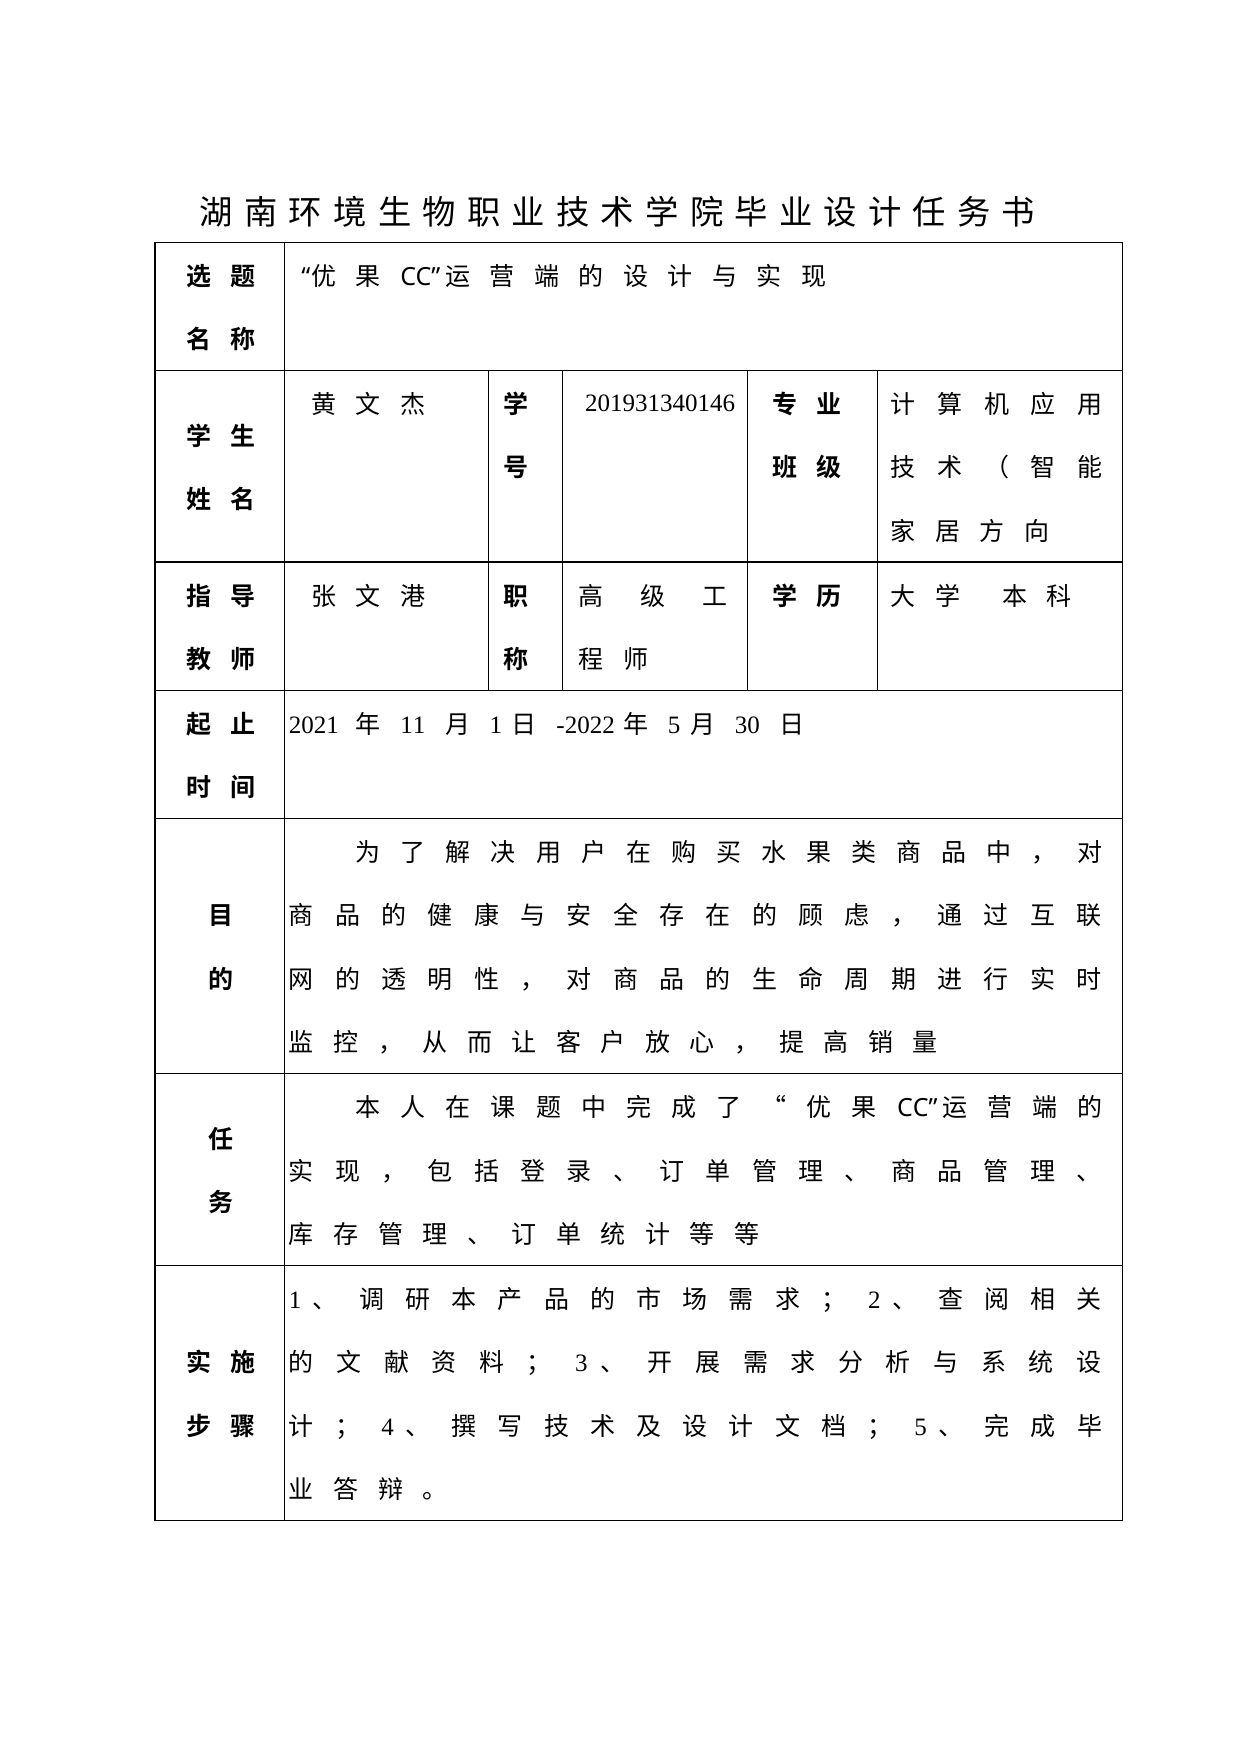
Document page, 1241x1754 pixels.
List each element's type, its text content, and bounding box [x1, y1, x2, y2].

table_header “优果CC”运营端的设计与实现 [285, 243, 1122, 370]
table_cell 职称 [489, 563, 562, 689]
table_cell 张文港 [285, 563, 488, 689]
table_cell 本人在课题中完成了“优果CC”运营端的实现，包括登录、订单管理、商品管理、库存管理、订单统计等等 [285, 1074, 1122, 1264]
table_cell 专业班级 [748, 371, 877, 561]
table_cell 学历 [748, 563, 877, 689]
table_cell 学号 [489, 371, 562, 561]
table_cell 1、调研本产品的市场需求；2、查阅相关的文献资料；3、开展需求分析与系统设计；4、撰写技术及设计文档；5、完成毕业答辩。 [285, 1266, 1122, 1520]
table_cell 201931340146 [563, 371, 747, 561]
table_header 选题名称 [156, 243, 284, 370]
table_cell 起止时间 [156, 691, 284, 818]
table_cell 为了解决用户在购买水果类商品中，对商品的健康与安全存在的顾虑，通过互联网的透明性，对商品的生命周期进行实时监控，从而让客户放心，提高销量 [285, 819, 1122, 1073]
table_cell 高级工程师 [563, 563, 747, 689]
table_cell 学生姓名 [156, 371, 284, 561]
table_cell 目 的 [156, 819, 284, 1073]
table_cell 任 务 [156, 1074, 284, 1264]
table_cell 计算机应用技术（智能家居方向 [878, 371, 1122, 561]
table_cell 黄文杰 [285, 371, 488, 561]
table_cell 实施步骤 [156, 1266, 284, 1520]
table_cell 大学 本科 [878, 563, 1122, 689]
table_cell 指导教师 [156, 563, 284, 689]
table_cell 2021年11月1日-2022年5月30日 [285, 691, 1122, 818]
text 湖南环境生物职业技术学院毕业设计任务书 [155, 178, 1091, 242]
